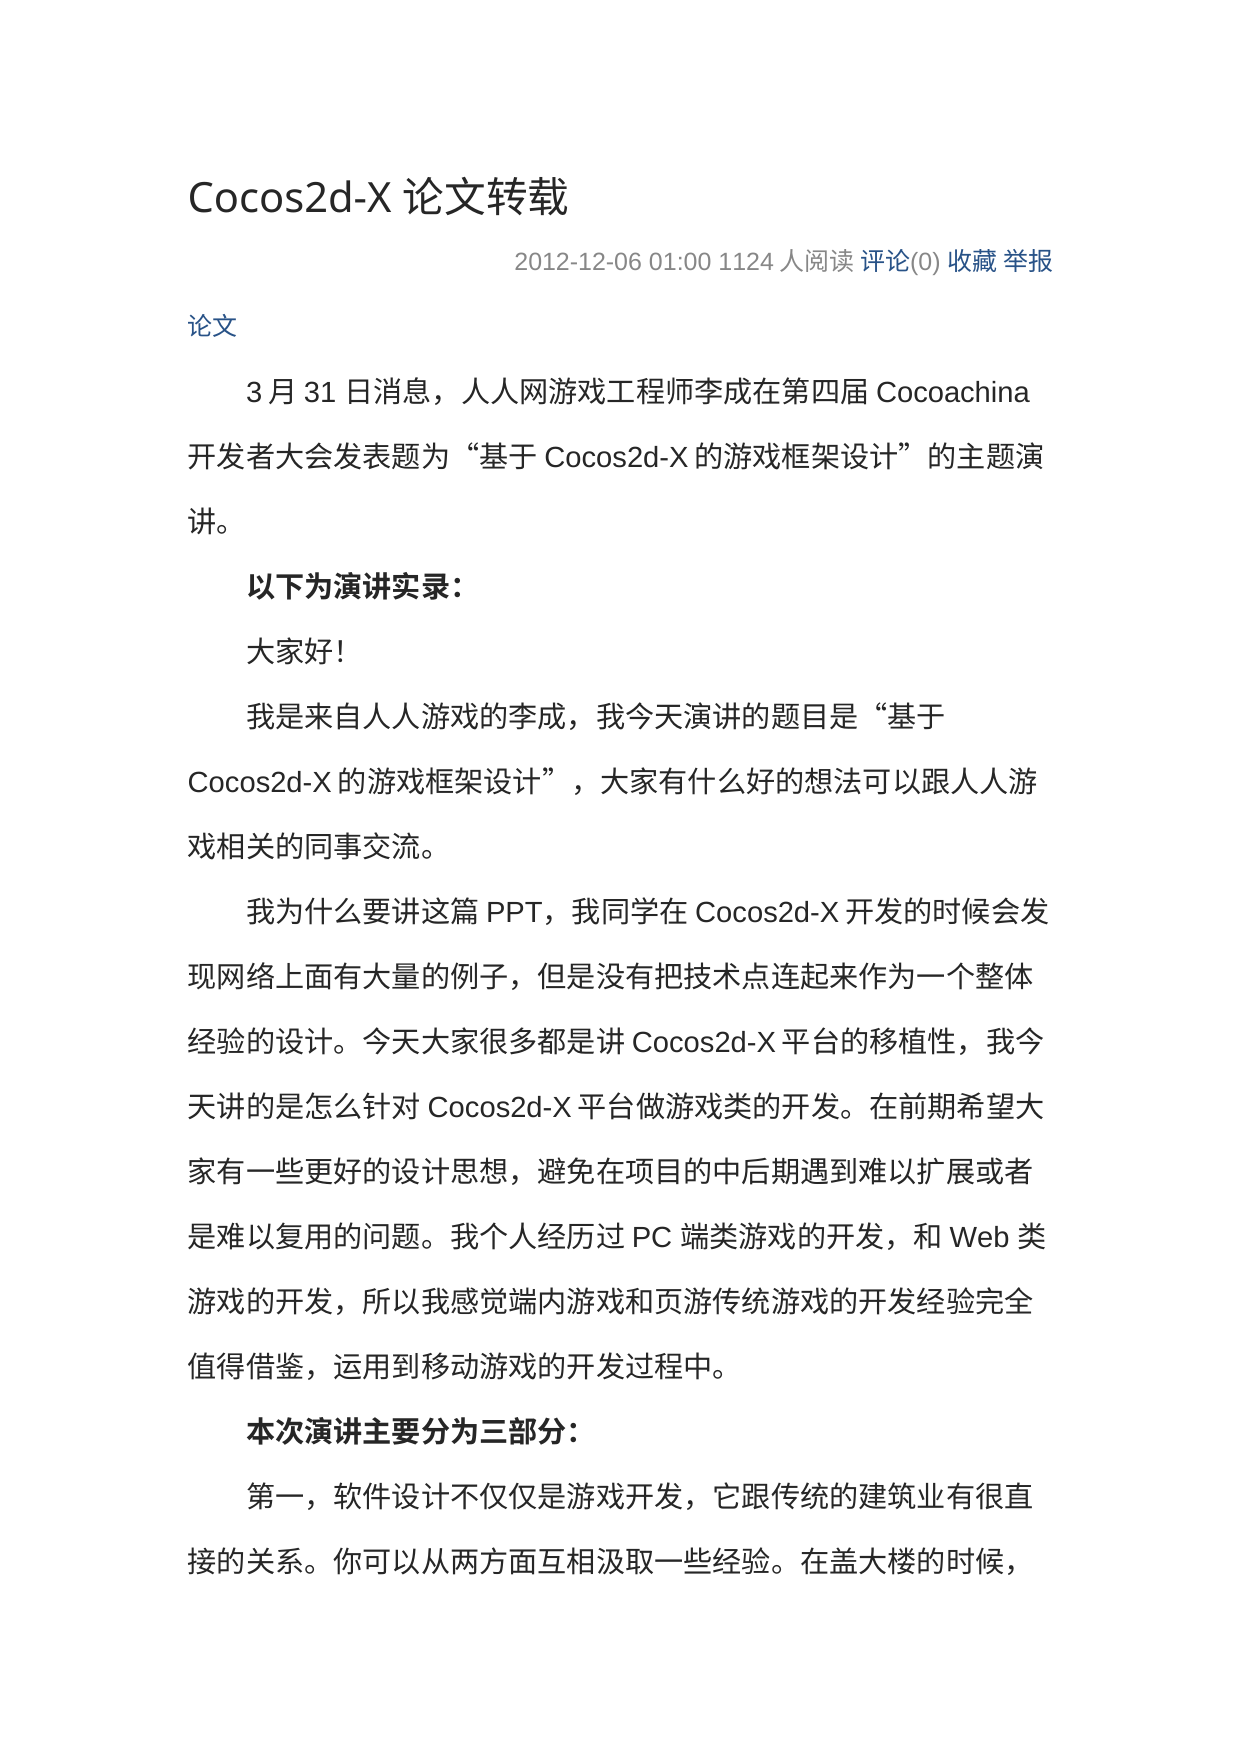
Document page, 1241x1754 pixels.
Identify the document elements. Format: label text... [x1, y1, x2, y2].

text Cocos2d-X 论文转载 [187, 162, 1053, 227]
text 我是来自人人游戏的李成，我今天演讲的题目是“基于 Cocos2d-X的游戏框架设计”，大家有什么好的想法可以跟人人游戏相关的同事交流。 [187, 682, 1053, 877]
text 2012-12-06 01:00 1124人阅读 评论(0) 收藏 举报 [187, 227, 1053, 292]
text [187, 1462, 1053, 1592]
text 3月 31 日消息，人人网游戏工程师李成在第四届 Cocoachina 开发者大会发表题为“基于 Cocos2d-X的游戏框架设计”的主题演讲。 [187, 357, 1053, 552]
text 大家好！ [187, 617, 1053, 682]
text 本次演讲主要分为三部分： [187, 1397, 1053, 1462]
text 以下为演讲实录： [187, 552, 1053, 617]
text 我为什么要讲这篇 PPT，我同学在 Cocos2d-X开发的时候会发现网络上面有大量的例子，但是没有把技术点连起来作为一个整体经验的设计。今天大家很多都是讲 Cocos2d-X平台的移植性，我今天讲的是怎么针对 Cocos2d-X平台做游戏类的开发。在前期希望大家有一些更好的设计思想，避免在项目的中后期遇到难以扩展或者是难以复用的问题。我个人经历过 PC 端类游戏的开发，和 Web 类游戏的开发，所以我感觉端内游戏和页游传统游戏的开发经验完全值得借鉴，运用到移动游戏的开发过程中。 [187, 877, 1053, 1397]
text 论文 [187, 292, 1053, 357]
